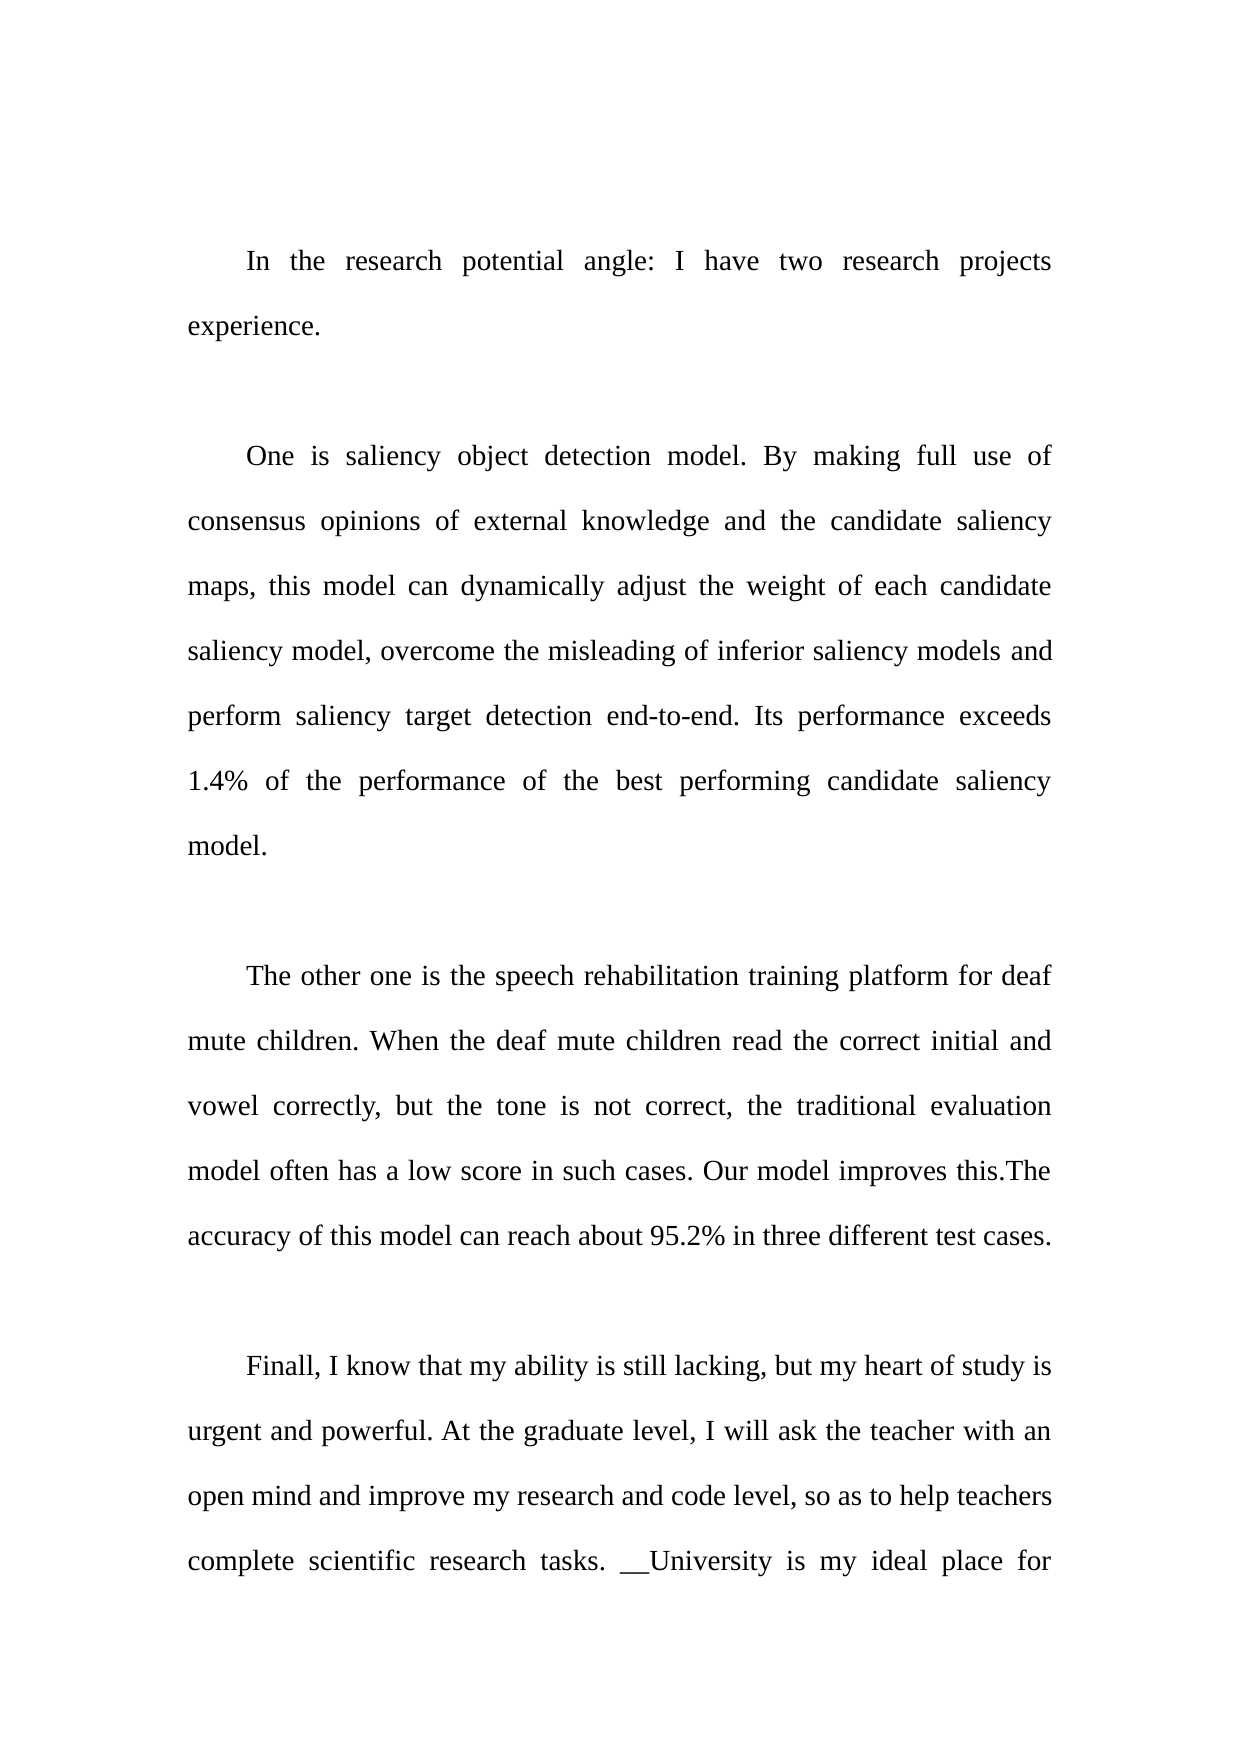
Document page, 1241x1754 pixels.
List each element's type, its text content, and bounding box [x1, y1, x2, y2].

text In the research potential angle: I have two research projects experience. [187, 227, 1053, 357]
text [187, 1332, 1053, 1592]
text The other one is the speech rehabilitation training platform for deaf mute children. When the deaf mute children read the correct initial and vowel correctly, but the tone is not correct, the traditional evaluation model often has a low score in such cases. Our model improves this.The accuracy of this model can reach about 95.2% in three different test cases. [187, 942, 1053, 1267]
text One is saliency object detection model. By making full use of consensus opinions of external knowledge and the candidate saliency maps, this model can dynamically adjust the weight of each candidate saliency model, overcome the misleading of inferior saliency models and perform saliency target detection end-to-end. Its performance exceeds 1.4% of the performance of the best performing candidate saliency model. [187, 422, 1053, 877]
